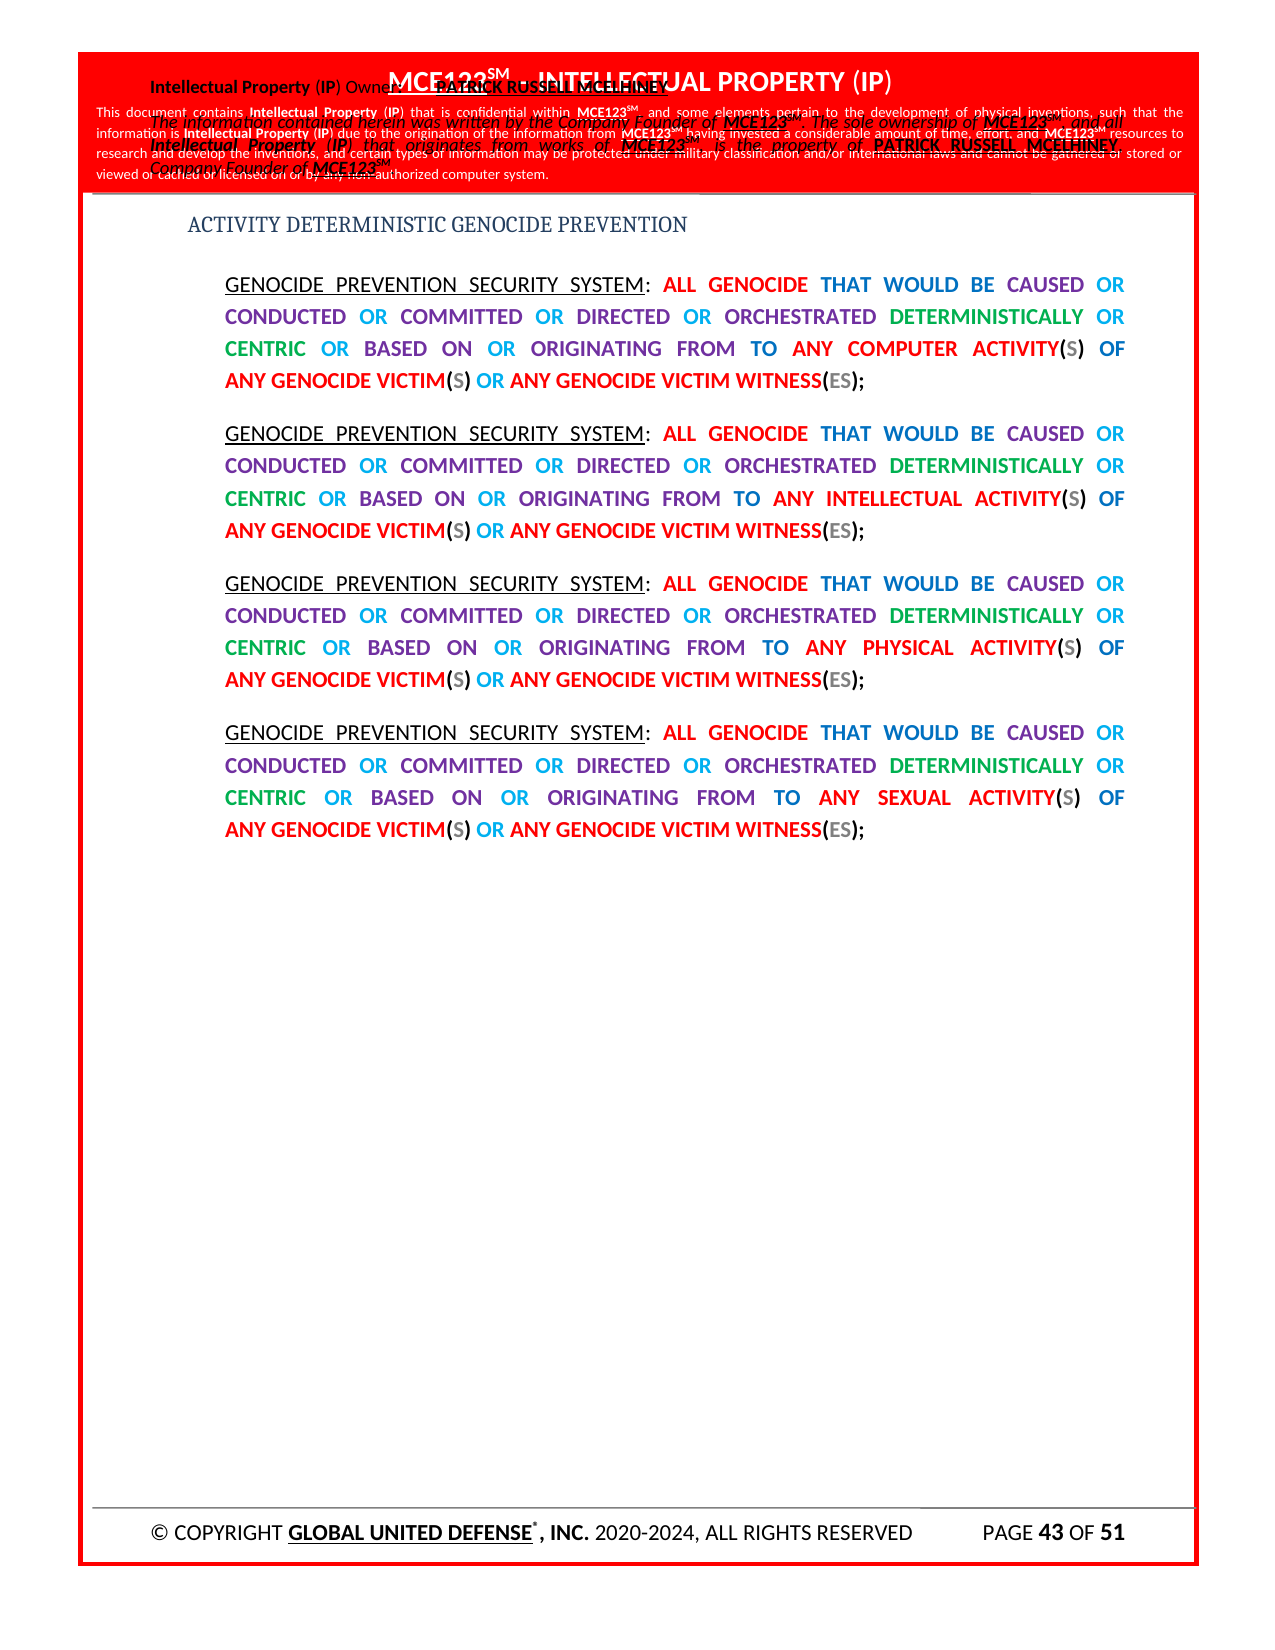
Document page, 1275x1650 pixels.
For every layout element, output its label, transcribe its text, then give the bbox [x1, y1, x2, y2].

text GENOCIDE PREVENTION SECURITY SYSTEM: ALL GENOCIDE THAT WOULD BE CAUSED OR CONDUCTED OR COMMITTED OR DIRECTED OR ORCHESTRATED DETERMINISTICALLY OR CENTRIC OR BASED ON OR ORIGINATING FROM TO ANY INTELLECTUAL ACTIVITY(S) OF ANY GENOCIDE VICTIM(S) OR ANY GENOCIDE VICTIM WITNESS(ES); [225, 419, 1125, 544]
text GENOCIDE PREVENTION SECURITY SYSTEM: ALL GENOCIDE THAT WOULD BE CAUSED OR CONDUCTED OR COMMITTED OR DIRECTED OR ORCHESTRATED DETERMINISTICALLY OR CENTRIC OR BASED ON OR ORIGINATING FROM TO ANY SEXUAL ACTIVITY(S) OF ANY GENOCIDE VICTIM(S) OR ANY GENOCIDE VICTIM WITNESS(ES); [225, 718, 1125, 843]
text GENOCIDE PREVENTION SECURITY SYSTEM: ALL GENOCIDE THAT WOULD BE CAUSED OR CONDUCTED OR COMMITTED OR DIRECTED OR ORCHESTRATED DETERMINISTICALLY OR CENTRIC OR BASED ON OR ORIGINATING FROM TO ANY PHYSICAL ACTIVITY(S) OF ANY GENOCIDE VICTIM(S) OR ANY GENOCIDE VICTIM WITNESS(ES); [225, 569, 1125, 693]
text GENOCIDE PREVENTION SECURITY SYSTEM: ALL GENOCIDE THAT WOULD BE CAUSED OR CONDUCTED OR COMMITTED OR DIRECTED OR ORCHESTRATED DETERMINISTICALLY OR CENTRIC OR BASED ON OR ORIGINATING FROM TO ANY COMPUTER ACTIVITY(S) OF ANY GENOCIDE VICTIM(S) OR ANY GENOCIDE VICTIM WITNESS(ES); [225, 270, 1125, 394]
subtitle ACTIVITY DETERMINISTIC GENOCIDE PREVENTION [187, 212, 1125, 238]
